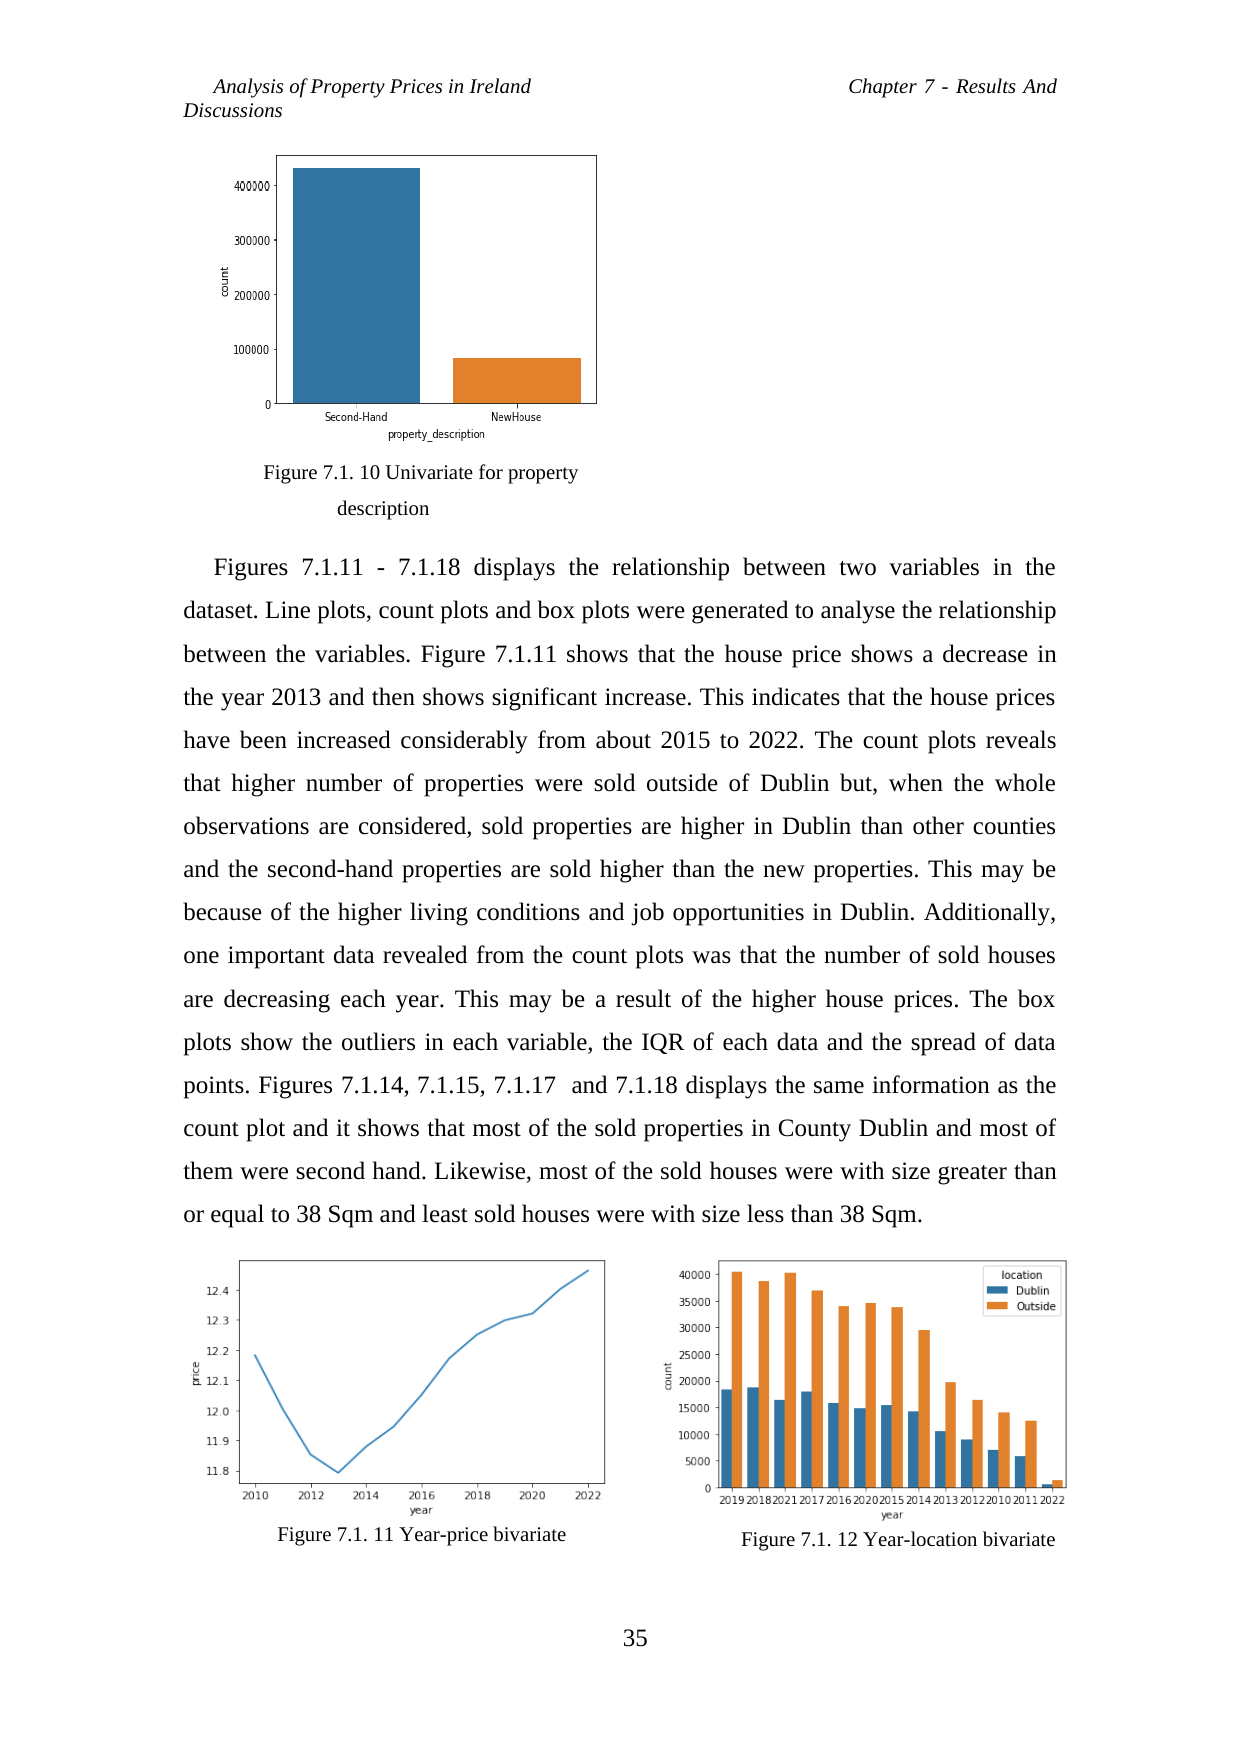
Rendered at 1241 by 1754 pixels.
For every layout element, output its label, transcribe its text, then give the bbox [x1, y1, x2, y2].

text Figure 7.1. 12 Year-location bivariate [657, 1527, 1057, 1551]
picture [657, 1255, 1073, 1527]
text Figure 7.1. 11 Year-price bivariate [183, 1522, 583, 1546]
picture [213, 150, 602, 448]
picture [183, 1255, 612, 1522]
text Figures 7.1.11 - 7.1.18 displays the relationship between two variables in the dataset. Line plots, count plots and box plots were generated to analyse the relationship between the variables. Figure 7.1.11 shows that the house price shows a decrease in the year 2013 and then shows significant increase. This indicates that the house prices have been increased considerably from about 2015 to 2022. The count plots reveals that higher number of properties were sold outside of Dublin but, when the whole observations are considered, sold properties are higher in Dublin than other counties and the second-hand properties are sold higher than the new properties. This may be because of the higher living conditions and job opportunities in Dublin. Additionally, one important data revealed from the count plots was that the number of sold houses are decreasing each year. This may be a result of the higher house prices. The box plots show the outliers in each variable, the IQR of each data and the spread of data points. Figures 7.1.14, 7.1.15, 7.1.17 and 7.1.18 displays the same information as the count plot and it shows that most of the sold properties in County Dublin and most of them were second hand. Likewise, most of the sold houses were with size greater than or equal to 38 Sqm and least sold houses were with size less than 38 Sqm. [183, 624, 1057, 1228]
